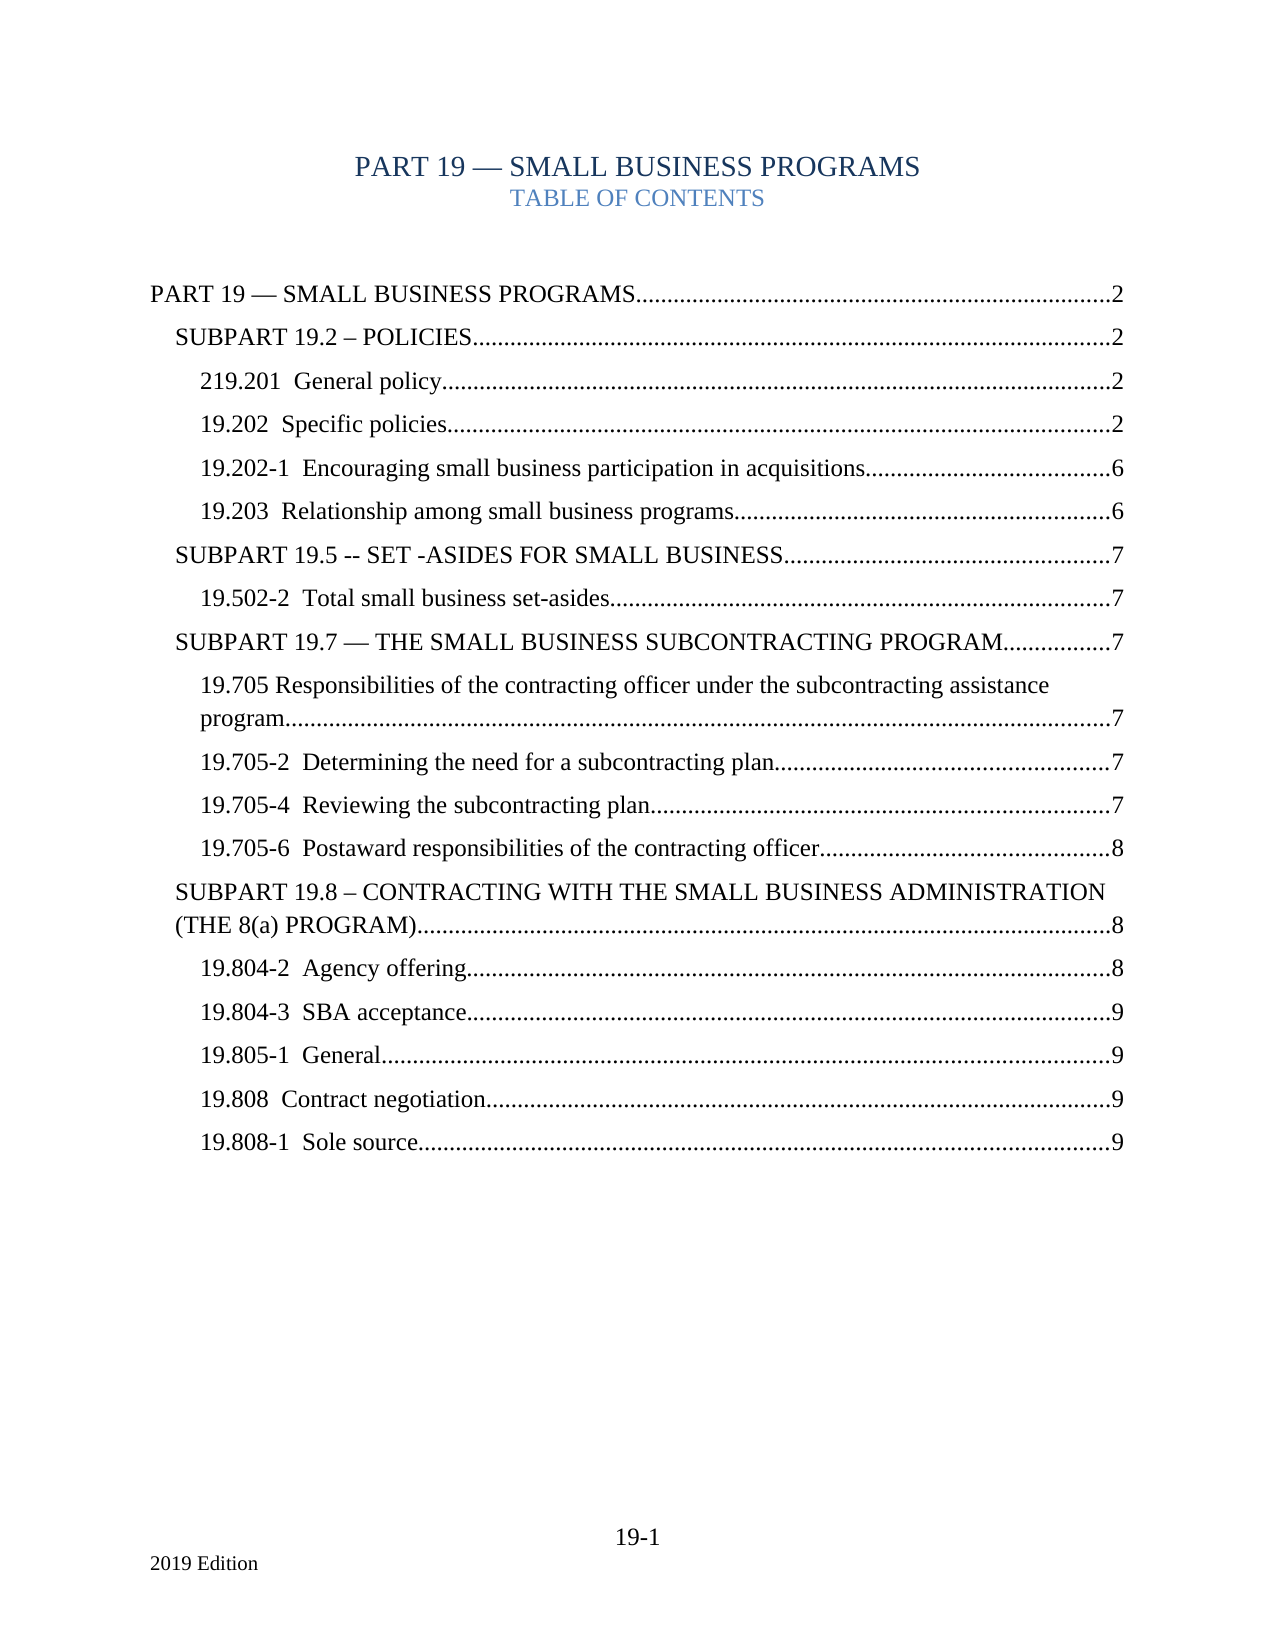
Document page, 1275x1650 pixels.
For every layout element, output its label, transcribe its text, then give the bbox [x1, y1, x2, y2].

text 19.202-1 Encouraging small business participation in acquisitions 6 [200, 453, 1171, 481]
text 19.502-2 Total small business set-asides 7 [200, 583, 1171, 612]
text 19.202 Specific policies 2 [200, 409, 1171, 438]
text 19.203 Relationship among small business programs 6 [200, 496, 1171, 525]
text PART 19 — SMALL BUSINESS PROGRAMS [151, 149, 1124, 183]
text SUBPART 19.8 – CONTRACTING WITH THE SMALL BUSINESS ADMINISTRATION (THE 8(a) PROGRAM) 8 [175, 877, 1124, 939]
text 19.705-6 Postaward responsibilities of the contracting officer 8 [200, 833, 1171, 862]
text 19.705 Responsibilities of the contracting officer under the subcontracting assistance program 7 [200, 670, 1124, 732]
text SUBPART 19.2 – POLICIES 2 [175, 322, 1171, 351]
text PART 19 — SMALL BUSINESS PROGRAMS 2 [150, 279, 1171, 308]
text 19.805-1 General 9 [200, 1041, 1171, 1069]
text SUBPART 19.7 — THE SMALL BUSINESS SUBCONTRACTING PROGRAM 7 [175, 627, 1171, 655]
text 19.808-1 Sole source 9 [200, 1127, 1171, 1156]
text 19.705-2 Determining the need for a subcontracting plan 7 [200, 747, 1171, 775]
text 19.804-2 Agency offering 8 [200, 953, 1171, 982]
text 19.705-4 Reviewing the subcontracting plan. 7 [200, 790, 1171, 819]
text SUBPART 19.5 -- SET -ASIDES FOR SMALL BUSINESS 7 [175, 540, 1171, 568]
text TABLE OF CONTENTS [151, 183, 1124, 212]
text 219.201 General policy 2 [200, 366, 1171, 395]
text 19.808 Contract negotiation. 9 [200, 1084, 1171, 1113]
text 19.804-3 SBA acceptance. 9 [200, 997, 1171, 1026]
